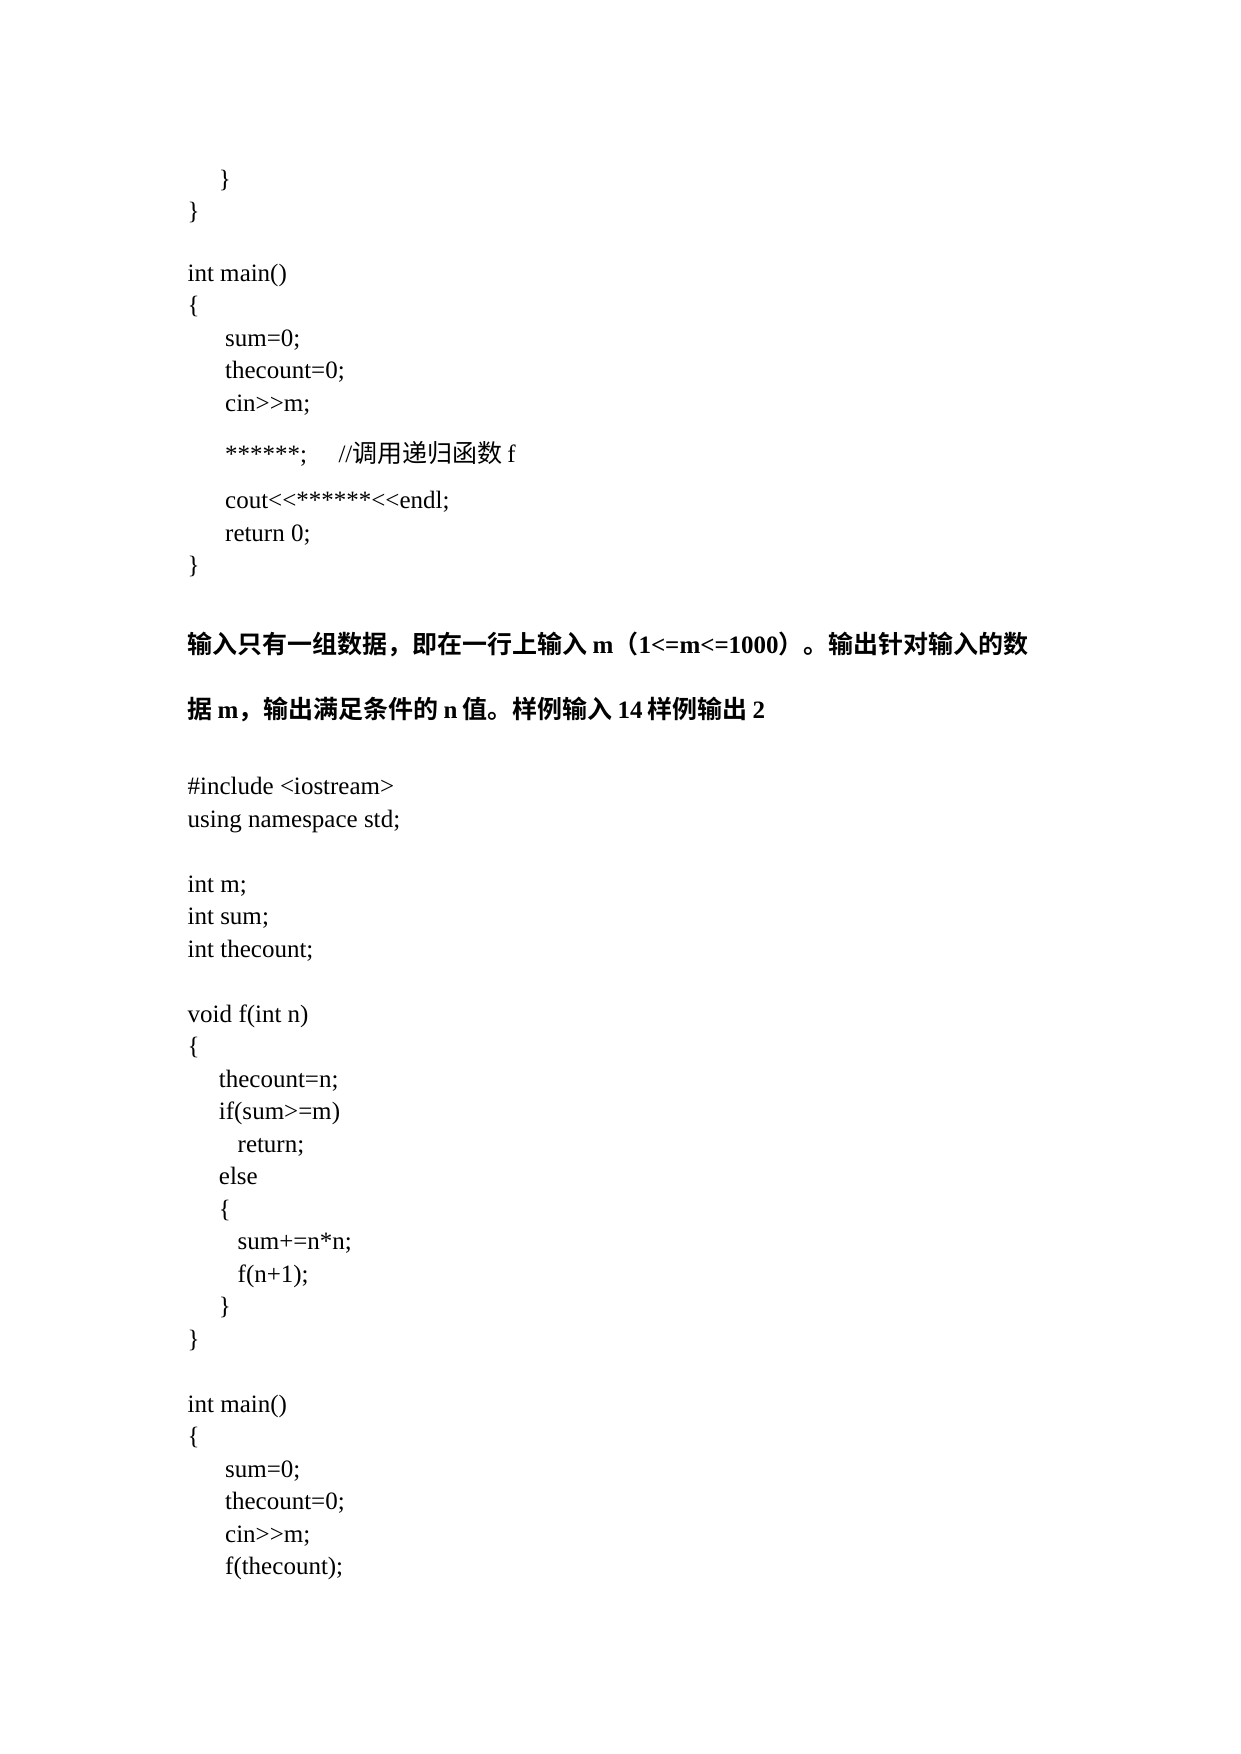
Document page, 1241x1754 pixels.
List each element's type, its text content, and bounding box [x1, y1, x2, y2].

text 输入只有一组数据，即在一行上输入m（1<=m<=1000）。输出针对输入的数据m，输出满足条件的n值。样例输入14样例输出2 [187, 610, 1053, 740]
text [187, 162, 1053, 227]
text int main() { sum=0; thecount=0; cin>>m; ******; //调用递归函数f cout<<******<<endl; return 0; } [187, 256, 1053, 581]
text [187, 769, 1053, 1582]
